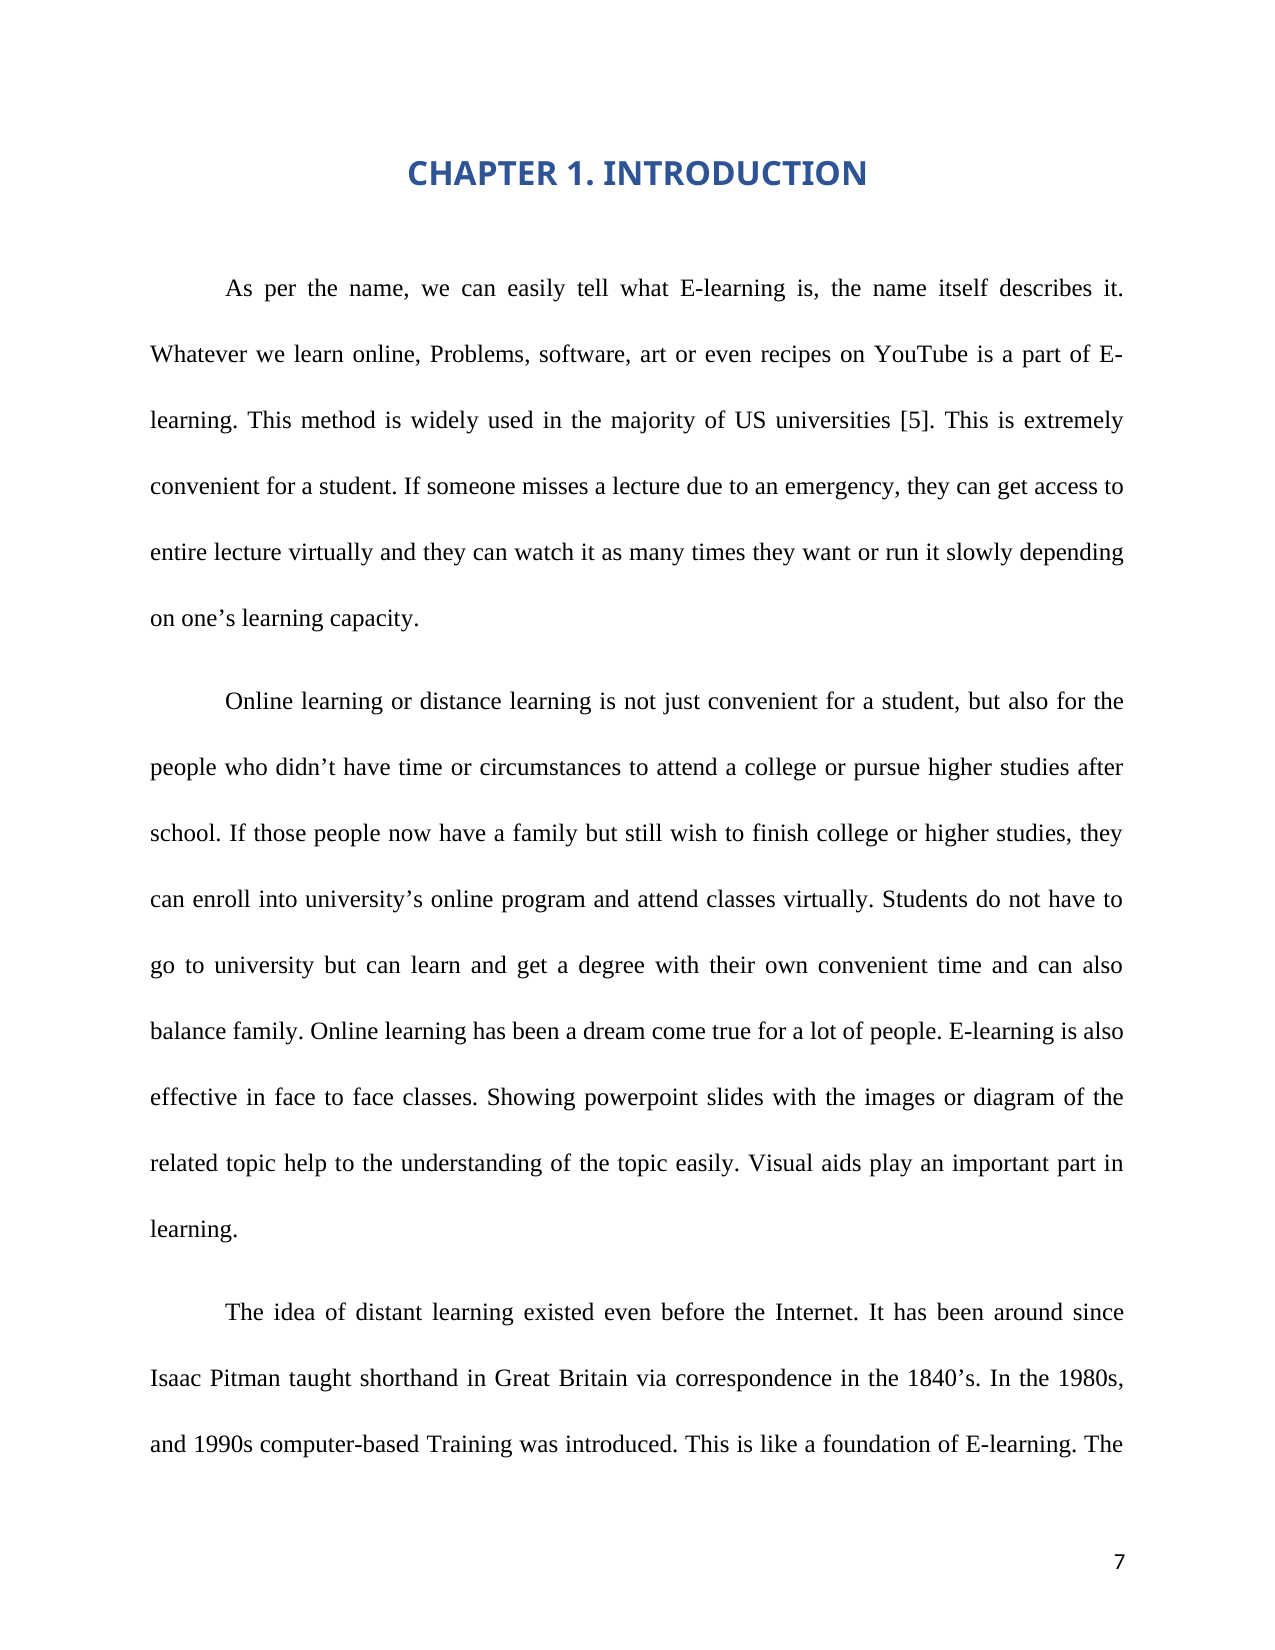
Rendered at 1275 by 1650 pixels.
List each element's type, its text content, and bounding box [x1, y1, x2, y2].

text Online learning or distance learning is not just convenient for a student, but also for the people who didn’t have time or circumstances to attend a college or pursue higher studies after school. If those people now have a family but still wish to finish college or higher studies, they can enroll into university’s online program and attend classes virtually. Students do not have to go to university but can learn and get a degree with their own convenient time and can also balance family. Online learning has been a dream come true for a lot of people. E-learning is also effective in face to face classes. Showing powerpoint slides with the images or diagram of the related topic help to the understanding of the topic easily. Visual aids play an important part in learning. [150, 686, 1125, 1243]
text As per the name, we can easily tell what E-learning is, the name itself describes it. Whatever we learn online, Problems, software, art or even recipes on YouTube is a part of E-learning. This method is widely used in the majority of US universities [5]. This is extremely convenient for a student. If someone misses a lecture due to an emergency, they can get access to entire lecture virtually and they can watch it as many times they want or run it slowly depending on one’s learning capacity. [150, 273, 1125, 632]
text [150, 1297, 1125, 1458]
subtitle CHAPTER 1. INTRODUCTION [150, 150, 1125, 195]
